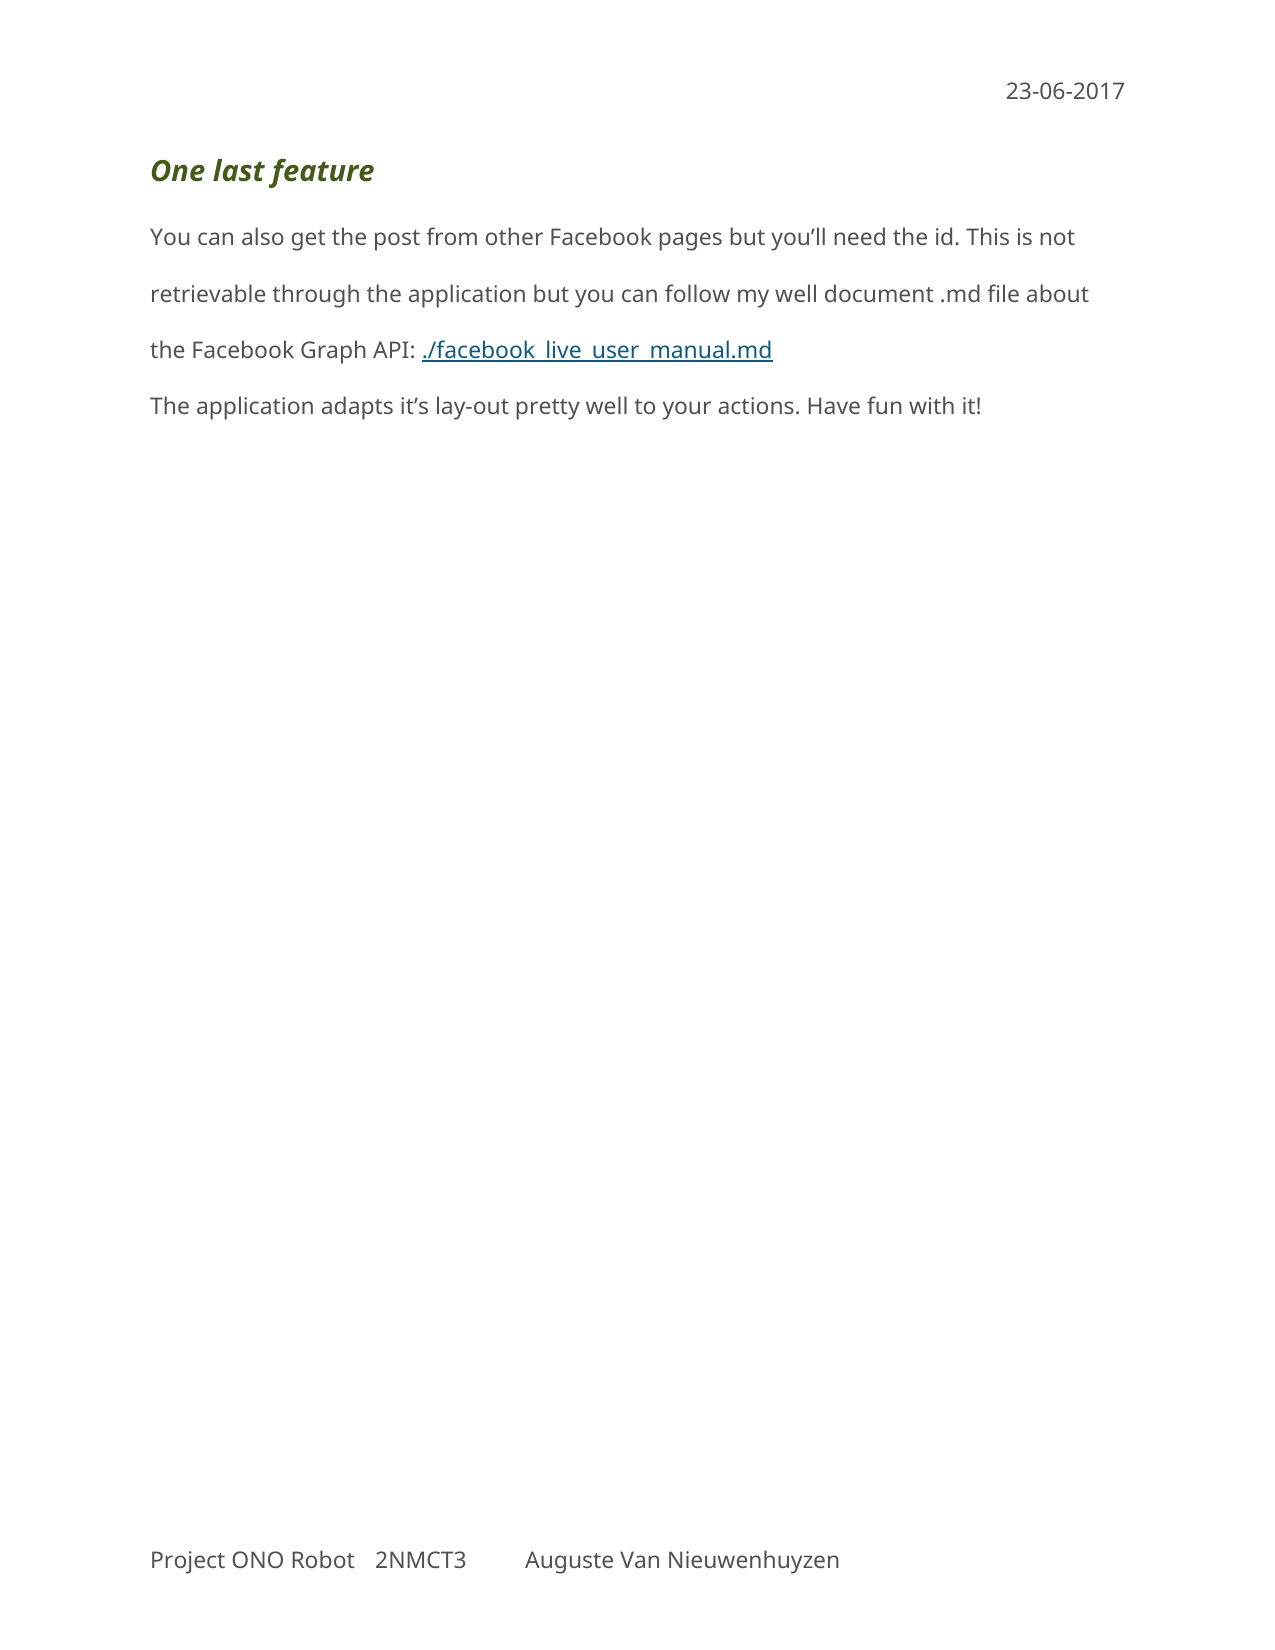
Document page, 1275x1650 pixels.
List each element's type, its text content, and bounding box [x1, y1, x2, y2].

text You can also get the post from other Facebook pages but you’ll need the id. This is not retrievable through the application but you can follow my well document .md file about the Facebook Graph API: ./facebook_live_user_manual.md [150, 221, 1125, 365]
text The application adapts it’s lay-out pretty well to your actions. Have fun with it! [150, 390, 1125, 421]
subtitle One last feature [150, 150, 1125, 190]
